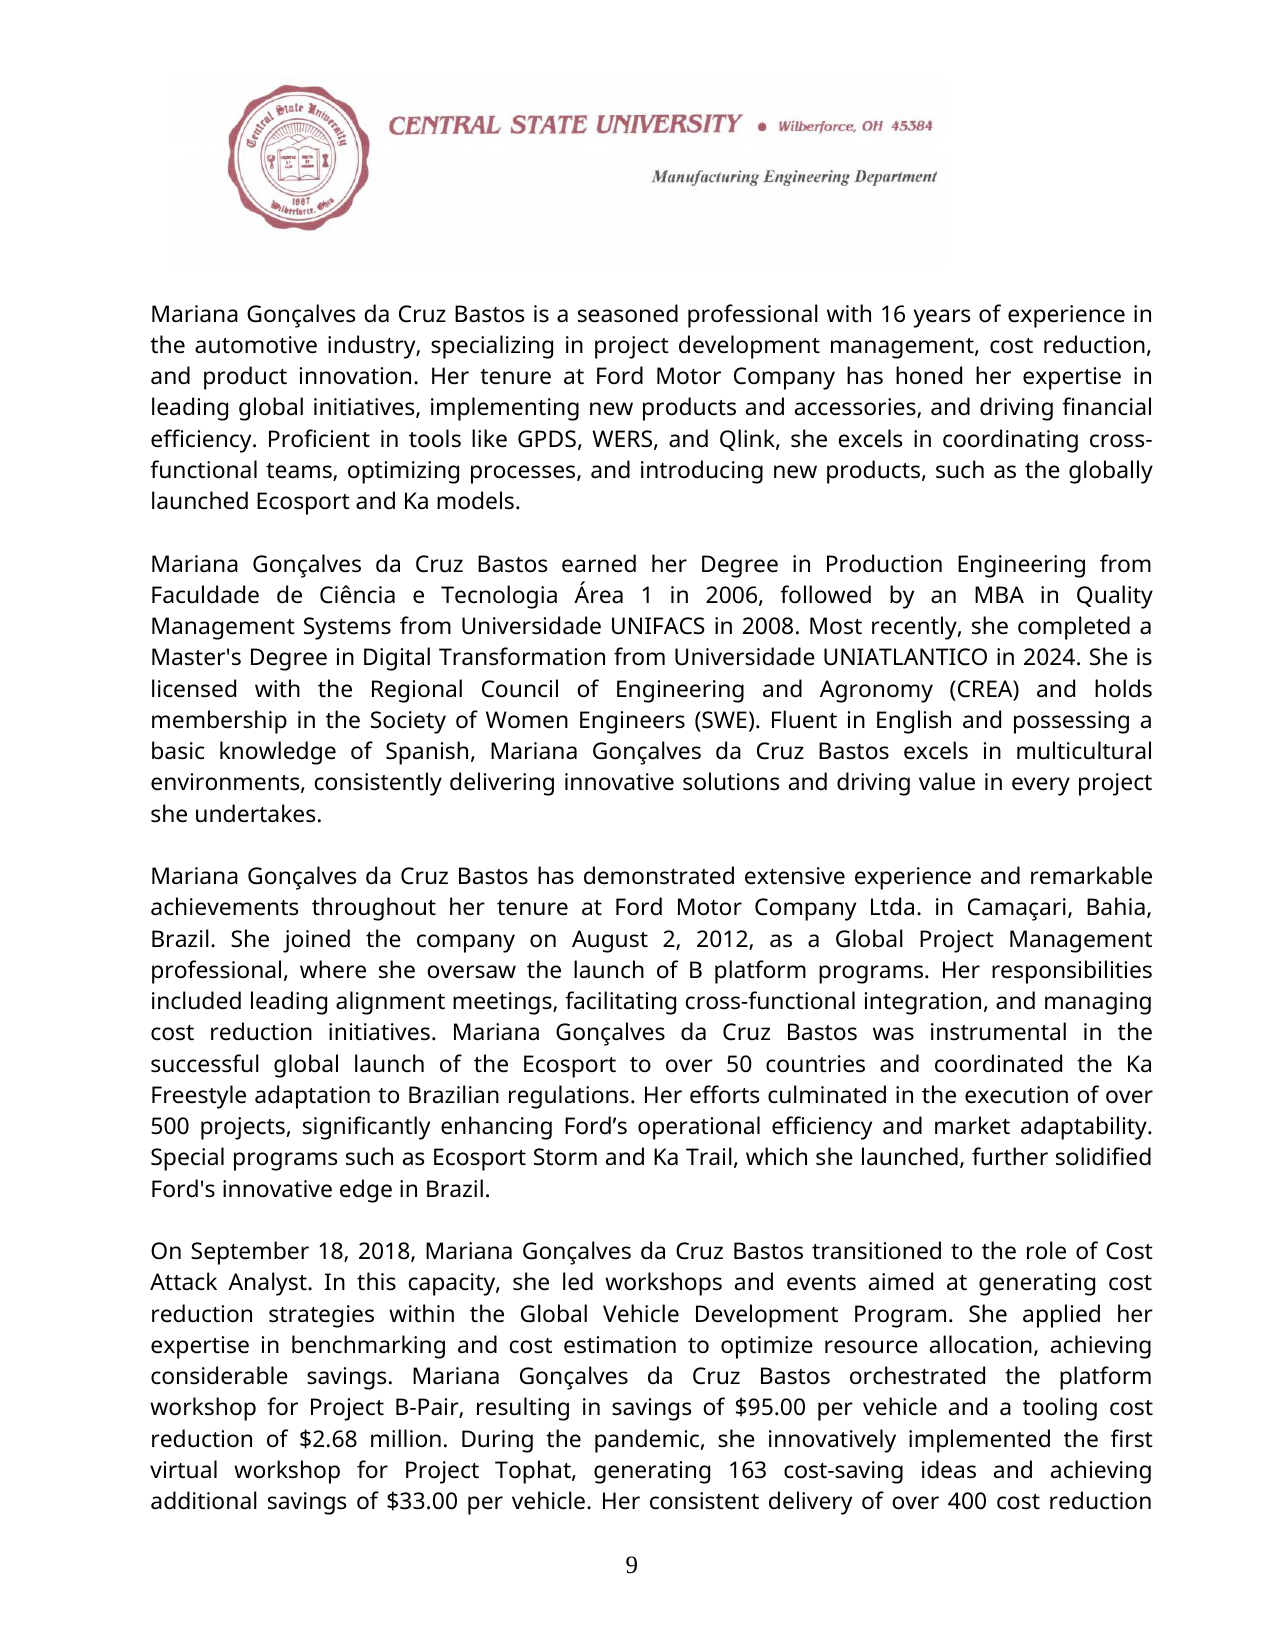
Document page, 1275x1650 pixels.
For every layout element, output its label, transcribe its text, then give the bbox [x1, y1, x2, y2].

subtitle Mariana Gonçalves da Cruz Bastos earned her Degree in Production Engineering from Faculdade de Ciência e Tecnologia Área 1 in 2006, followed by an MBA in Quality Management Systems from Universidade UNIFACS in 2008. Most recently, she completed a Master's Degree in Digital Transformation from Universidade UNIATLANTICO in 2024. She is licensed with the Regional Council of Engineering and Agronomy (CREA) and holds membership in the Society of Women Engineers (SWE). Fluent in English and possessing a basic knowledge of Spanish, Mariana Gonçalves da Cruz Bastos excels in multicultural environments, consistently delivering innovative solutions and driving value in every project she undertakes. [150, 548, 1154, 829]
subtitle Mariana Gonçalves da Cruz Bastos is a seasoned professional with 16 years of experience in the automotive industry, specializing in project development management, cost reduction, and product innovation. Her tenure at Ford Motor Company has honed her expertise in leading global initiatives, implementing new products and accessories, and driving financial efficiency. Proficient in tools like GPDS, WERS, and Qlink, she excels in coordinating cross-functional teams, optimizing processes, and introducing new products, such as the globally launched Ecosport and Ka models. [150, 298, 1154, 516]
subtitle Mariana Gonçalves da Cruz Bastos has demonstrated extensive experience and remarkable achievements throughout her tenure at Ford Motor Company Ltda. in Camaçari, Bahia, Brazil. She joined the company on August 2, 2012, as a Global Project Management professional, where she oversaw the launch of B platform programs. Her responsibilities included leading alignment meetings, facilitating cross-functional integration, and managing cost reduction initiatives. Mariana Gonçalves da Cruz Bastos was instrumental in the successful global launch of the Ecosport to over 50 countries and coordinated the Ka Freestyle adaptation to Brazilian regulations. Her efforts culminated in the execution of over 500 projects, significantly enhancing Ford’s operational efficiency and market adaptability. Special programs such as Ecosport Storm and Ka Trail, which she launched, further solidified Ford's innovative edge in Brazil. [150, 860, 1154, 1204]
picture [171, 75, 947, 268]
